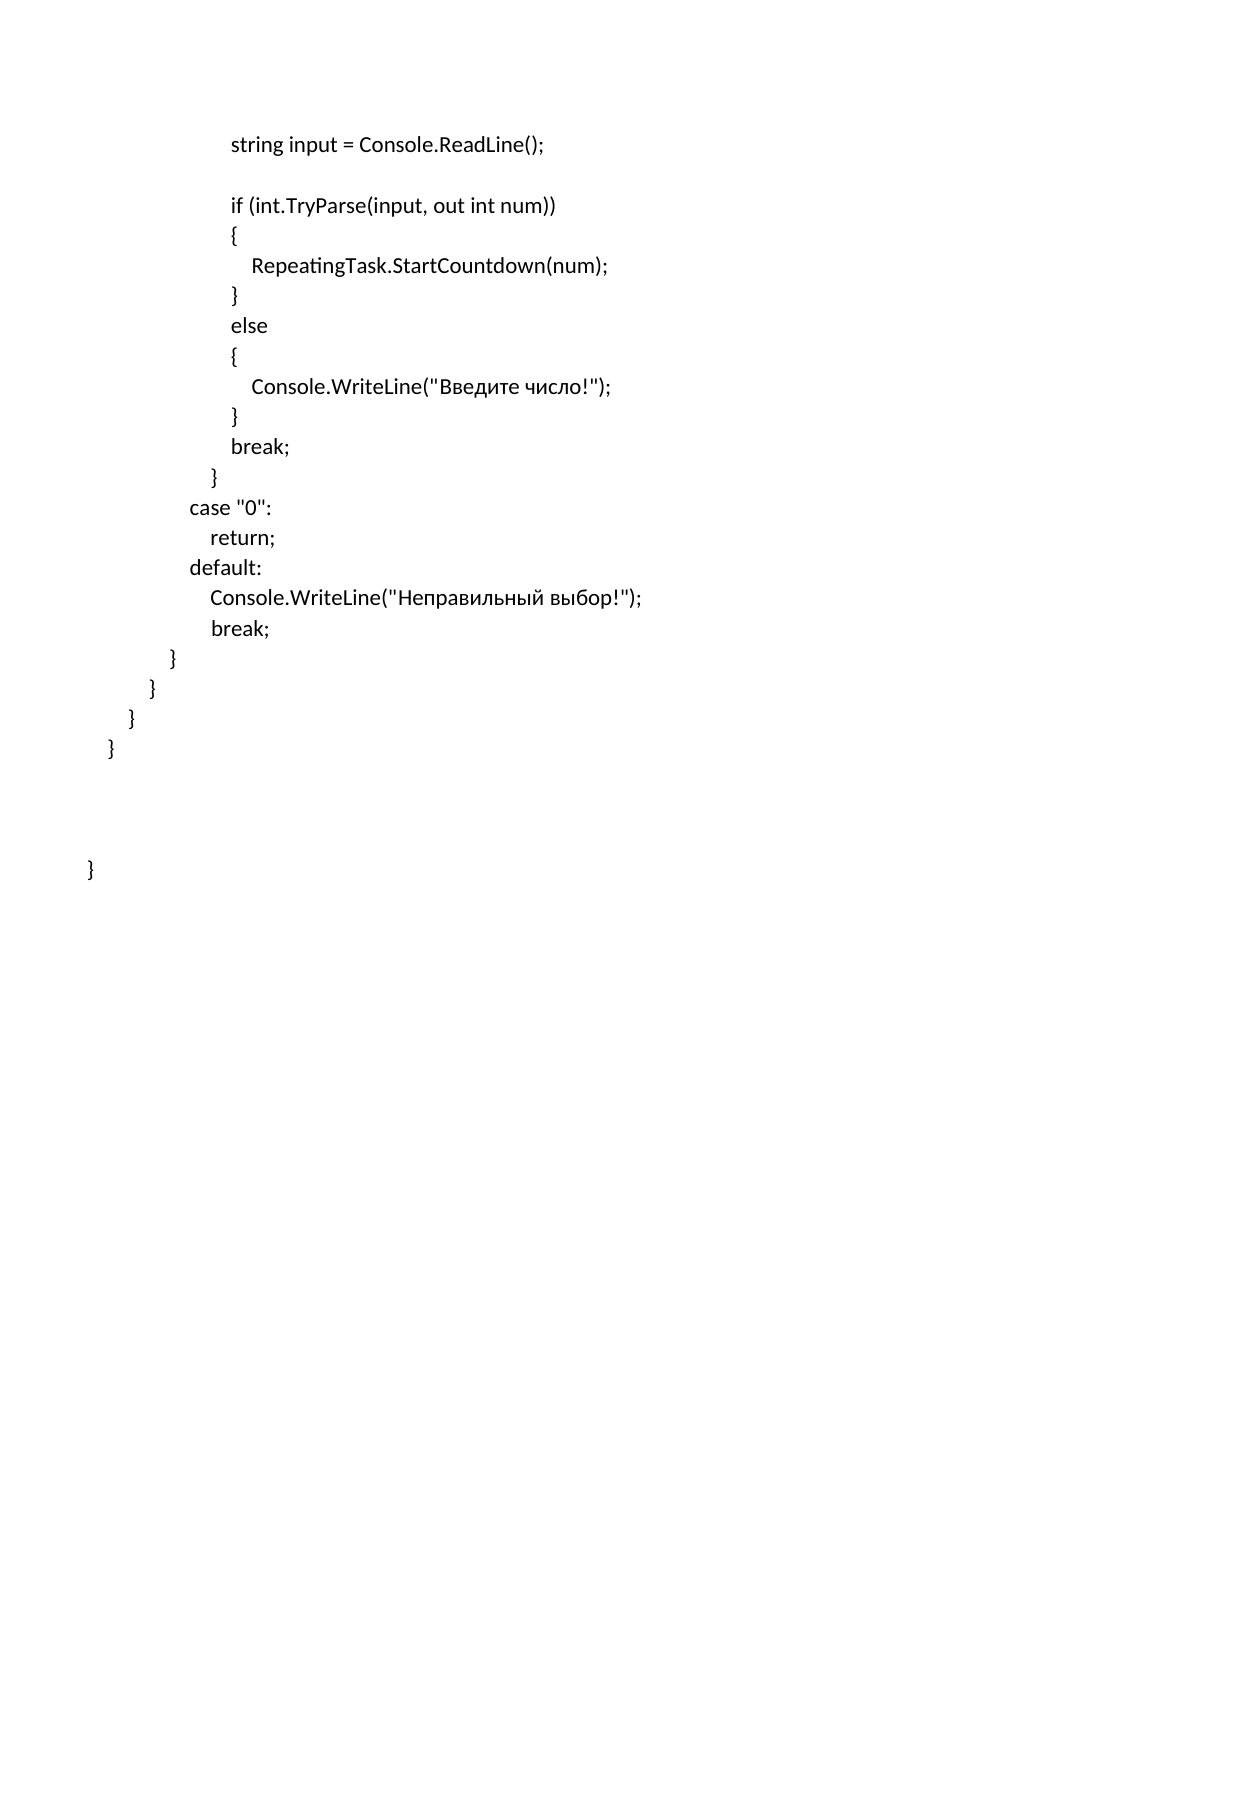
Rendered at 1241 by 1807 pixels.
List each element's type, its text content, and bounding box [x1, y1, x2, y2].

text string input = Console.ReadLine(); [87, 130, 1222, 158]
text } [87, 734, 1222, 762]
text default: [87, 553, 1222, 581]
text case "0": [87, 493, 1222, 521]
text } [87, 281, 1222, 309]
text { [87, 221, 1222, 249]
text if (int.TryParse(input, out int num)) [87, 191, 1222, 219]
text } [87, 402, 1222, 430]
text } [87, 644, 1222, 672]
text RepeatingTask.StartCountdown(num); [87, 251, 1222, 279]
text return; [87, 523, 1222, 551]
text { [87, 342, 1222, 370]
text Console.WriteLine("Введите число!"); [87, 372, 1222, 400]
text else [87, 312, 1222, 339]
text } [87, 855, 1222, 883]
text break; [87, 432, 1222, 460]
text } [87, 674, 1222, 702]
text break; [87, 614, 1222, 642]
text } [87, 463, 1222, 491]
text } [87, 704, 1222, 732]
text Console.WriteLine("Неправильный выбор!"); [87, 583, 1222, 611]
